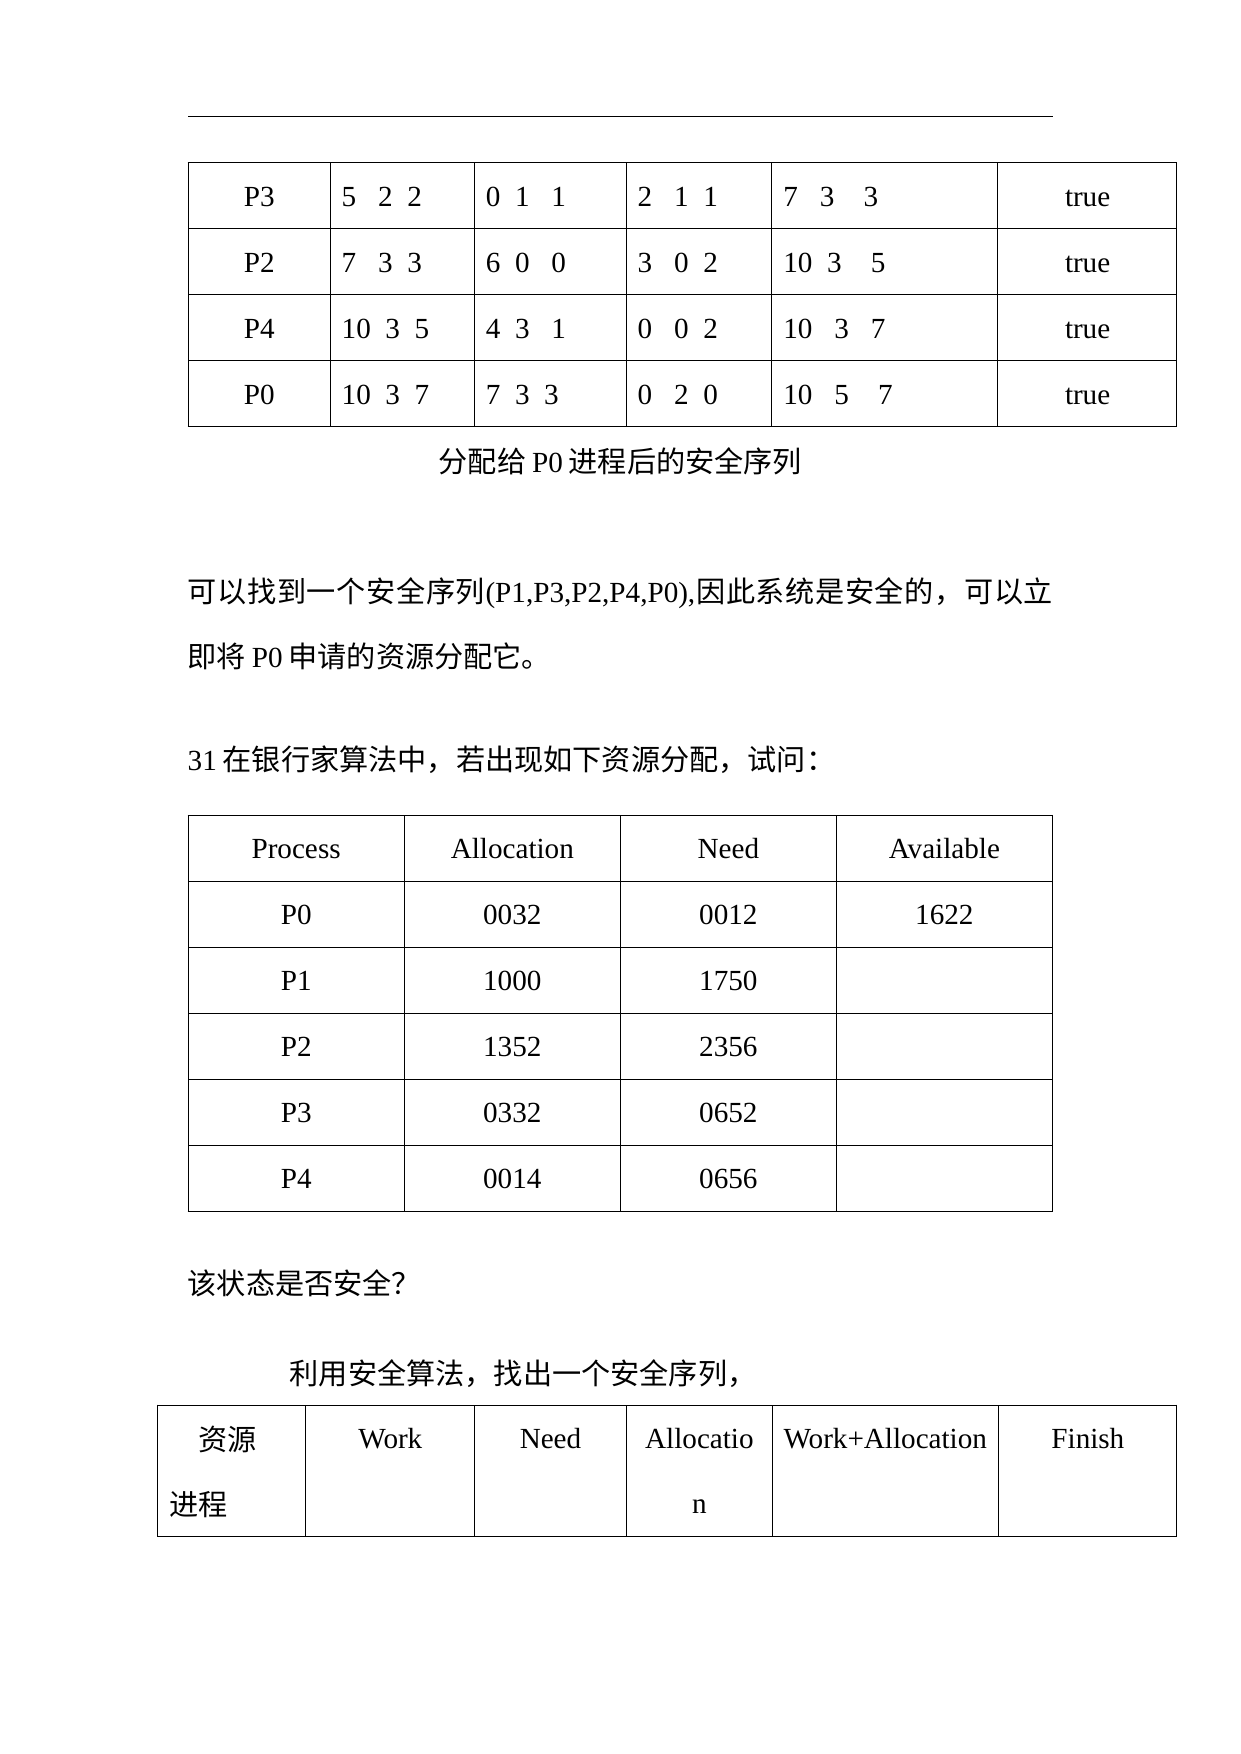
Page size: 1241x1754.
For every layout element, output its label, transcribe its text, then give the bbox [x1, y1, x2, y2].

table_cell 1750 [621, 948, 836, 1013]
table_header Allocation [405, 816, 620, 881]
table_cell P0 [189, 882, 404, 947]
table_cell 0012 [621, 882, 836, 947]
table_cell P3 [189, 163, 330, 228]
table_cell P4 [189, 1146, 404, 1211]
table_cell P0 [189, 361, 330, 426]
table_cell [837, 1080, 1052, 1145]
table_cell 1000 [405, 948, 620, 1013]
table_cell 5 2 2 [331, 163, 474, 228]
table_cell P2 [189, 229, 330, 294]
table_cell 0032 [405, 882, 620, 947]
table_cell 10 3 5 [772, 229, 997, 294]
table_header Work+Allocation [773, 1406, 998, 1536]
table_cell 7 3 3 [475, 361, 626, 426]
table_cell 10 3 5 [331, 295, 474, 360]
table_cell 0 1 1 [475, 163, 626, 228]
table_cell [837, 1014, 1052, 1079]
table_cell true [998, 229, 1176, 294]
table_cell [837, 948, 1052, 1013]
text 分配给P0进程后的安全序列 [187, 427, 1053, 492]
table_header Process [189, 816, 404, 881]
table_cell 3 0 2 [627, 229, 771, 294]
table_cell 10 3 7 [772, 295, 997, 360]
table_cell true [998, 361, 1176, 426]
table_cell 10 5 7 [772, 361, 997, 426]
table_cell 0 2 0 [627, 361, 771, 426]
table_cell 0332 [405, 1080, 620, 1145]
table_cell 2356 [621, 1014, 836, 1079]
table_cell P1 [189, 948, 404, 1013]
table_header Finish [999, 1406, 1176, 1536]
text 31在银行家算法中，若出现如下资源分配，试问： [187, 725, 1053, 790]
table_header 资源 进程 [158, 1406, 305, 1536]
text 可以找到一个安全序列(P1,P3,P2,P4,P0),因此系统是安全的，可以立即将P0申请的资源分配它。 [187, 557, 1053, 687]
table_cell 2 1 1 [627, 163, 771, 228]
table_cell 0656 [621, 1146, 836, 1211]
table_header Work [306, 1406, 474, 1536]
table_cell 0652 [621, 1080, 836, 1145]
table_cell P3 [189, 1080, 404, 1145]
table_header Need [621, 816, 836, 881]
table_cell 4 3 1 [475, 295, 626, 360]
table_cell [837, 1146, 1052, 1211]
table_cell 7 3 3 [331, 229, 474, 294]
table_cell P4 [189, 295, 330, 360]
table_cell true [998, 163, 1176, 228]
table_cell 7 3 3 [772, 163, 997, 228]
table_cell P2 [189, 1014, 404, 1079]
text 该状态是否安全？ [187, 1249, 1053, 1314]
table_cell 0 0 2 [627, 295, 771, 360]
table_cell 10 3 7 [331, 361, 474, 426]
table_header Available [837, 816, 1052, 881]
table_cell 1352 [405, 1014, 620, 1079]
table_cell true [998, 295, 1176, 360]
table_header Allocation [627, 1406, 772, 1536]
list 利用安全算法，找出一个安全序列， [289, 1339, 1053, 1404]
table_cell 0014 [405, 1146, 620, 1211]
table_cell 1622 [837, 882, 1052, 947]
table_header Need [475, 1406, 626, 1536]
table_cell 6 0 0 [475, 229, 626, 294]
